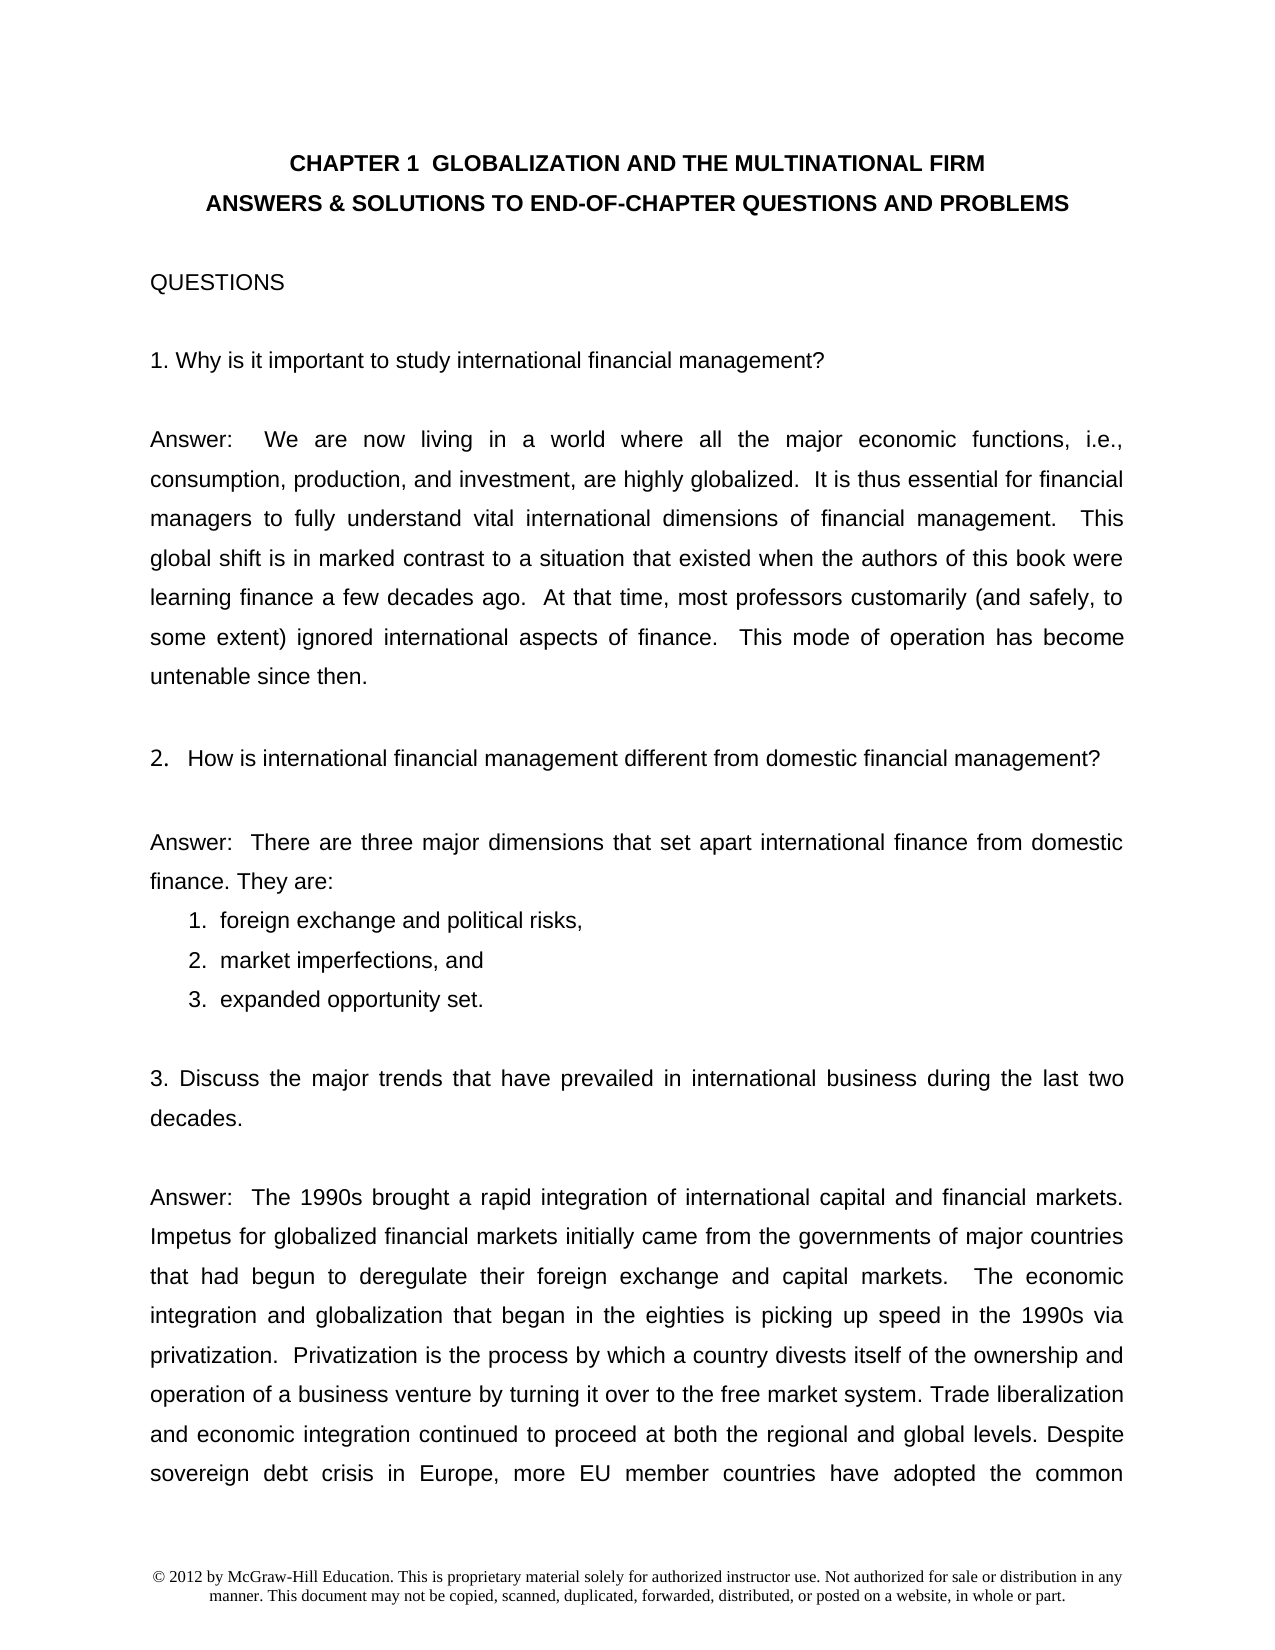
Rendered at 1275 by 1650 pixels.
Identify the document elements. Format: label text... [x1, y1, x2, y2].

text 3. Discuss the major trends that have prevailed in international business during the last two decades. [150, 1065, 1125, 1131]
text 1. Why is it important to study international financial management? [150, 347, 1125, 374]
text Answer: We are now living in a world where all the major economic functions, i.e., consumption, production, and investment, are highly globalized. It is thus essential for financial managers to fully understand vital international dimensions of financial management. This global shift is in marked contrast to a situation that existed when the authors of this book were learning finance a few decades ago. At that time, most professors customarily (and safely, to some extent) ignored international aspects of finance. This mode of operation has become untenable since then. [150, 426, 1125, 689]
text 2. market imperfections, and [150, 947, 1125, 973]
text ANSWERS & SOLUTIONS TO END-OF-CHAPTER QUESTIONS AND PROBLEMS [150, 189, 1125, 216]
text CHAPTER 1 GLOBALIZATION AND THE MULTINATIONAL FIRM [150, 150, 1125, 176]
list How is international financial management different from domestic financial management? [150, 742, 1125, 773]
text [150, 1184, 1125, 1487]
text Answer: There are three major dimensions that set apart international finance from domestic finance. They are: [150, 828, 1125, 894]
text QUESTIONS [150, 268, 1125, 295]
text 3. expanded opportunity set. [150, 986, 1125, 1013]
text 1. foreign exchange and political risks, [150, 907, 1125, 934]
